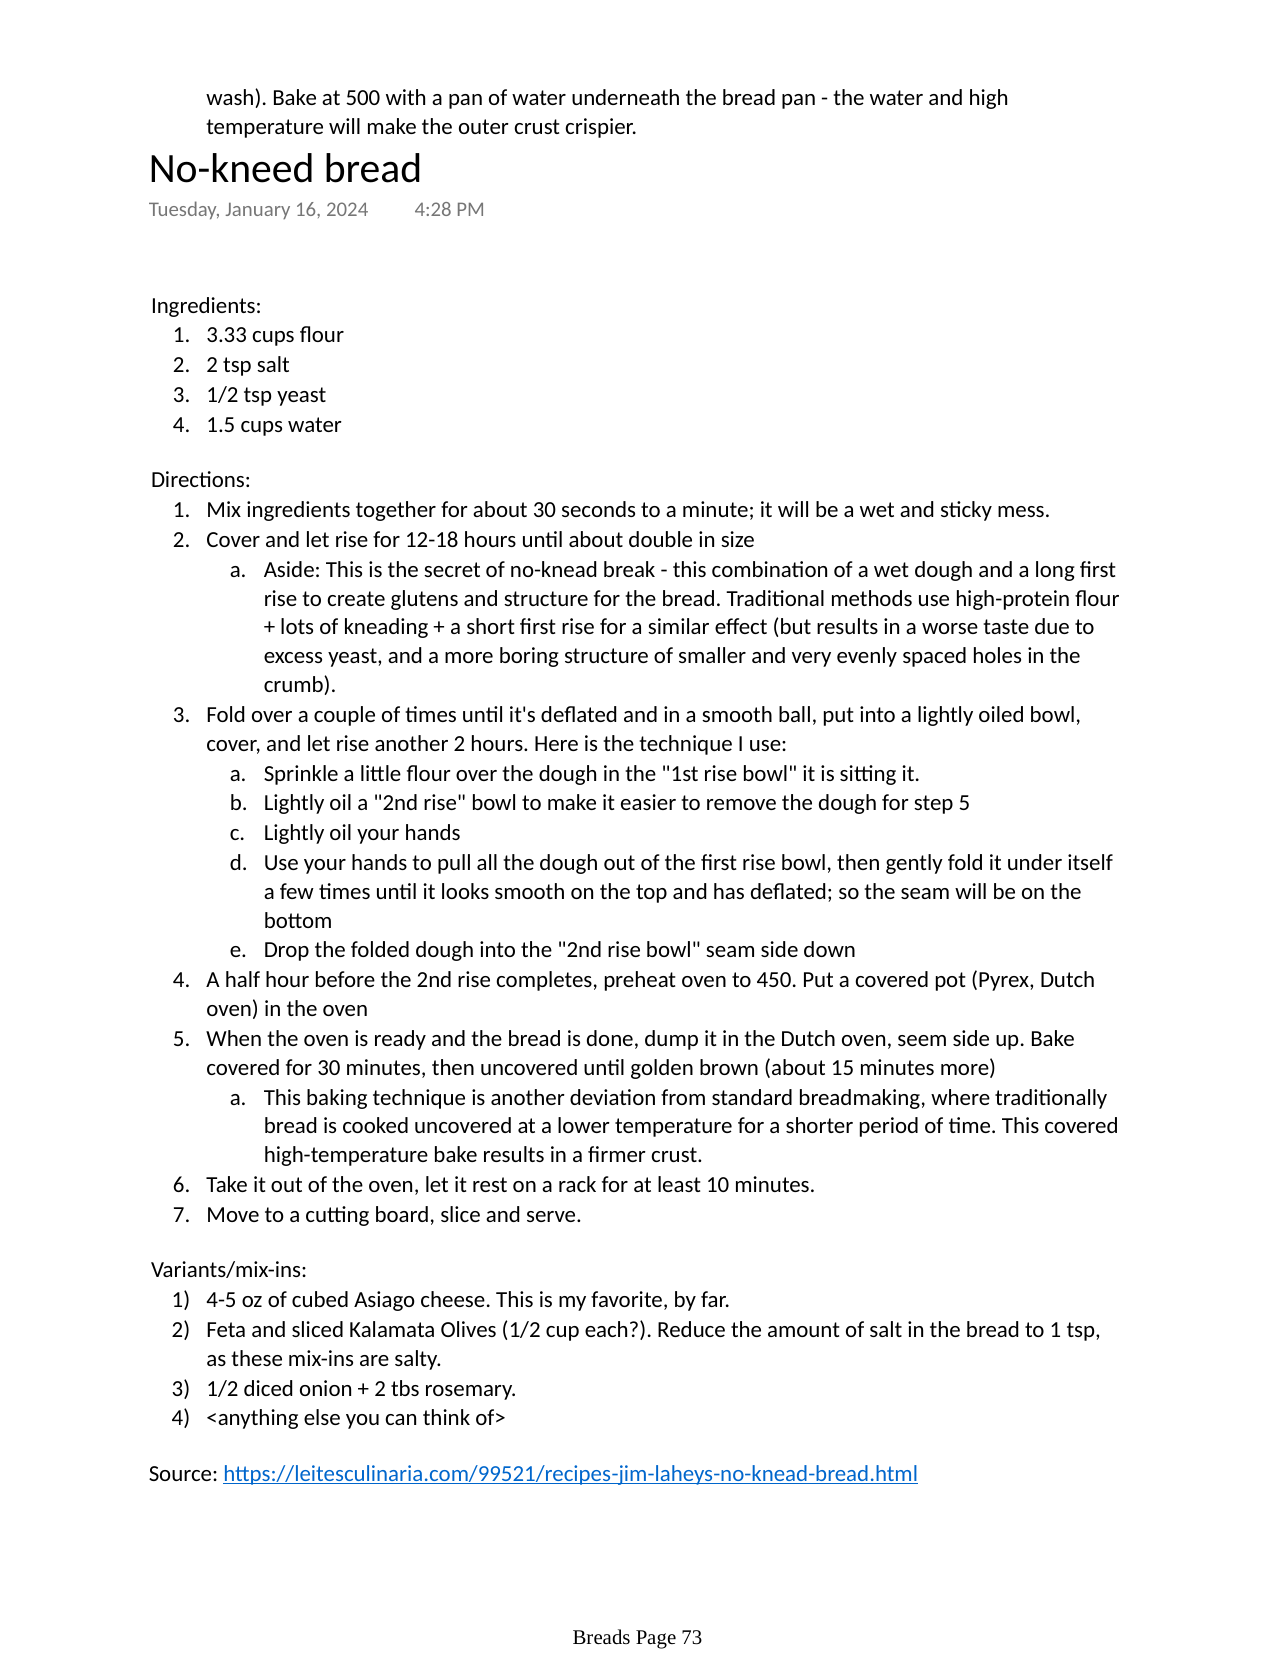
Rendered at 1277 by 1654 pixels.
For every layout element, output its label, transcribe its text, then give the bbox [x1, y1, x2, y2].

list 3.33 cups flour [173, 321, 1124, 348]
list Cover and let rise for 12-18 hours until about double in size [173, 525, 1124, 553]
list 1.5 cups water [173, 410, 1124, 438]
list A half hour before the 2nd rise completes, preheat oven to 450. Put a covered pot (Pyrex, Dutch oven) in the oven [173, 965, 1124, 1022]
list Lightly oil a "2nd rise" bowl to make it easier to remove the dough for step 5 [229, 788, 1124, 816]
list 2 tsp salt [173, 350, 1124, 378]
list 1/2 tsp yeast [173, 380, 1124, 408]
list Feta and sliced Kalamata Olives (1/2 cup each?). Reduce the amount of salt in the bread to 1 tsp, as these mix-ins are salty. [171, 1315, 1124, 1372]
list Sprinkle a little flour over the dough in the "1st rise bowl" it is sitting it. [229, 759, 1124, 787]
list 1/2 diced onion + 2 tbs rosemary. [171, 1374, 1124, 1402]
text Source: https://leitesculinaria.com/99521/recipes-jim-laheys-no-knead-bread.html [148, 1459, 1124, 1487]
list Aside: This is the secret of no-knead break - this combination of a wet dough and a long first rise to create glutens and structure for the bread. Traditional methods use high-protein flour + lots of kneading + a short first rise for a similar effect (but results in a worse taste due to excess yeast, and a more boring structure of smaller and very evenly spaced holes in the crumb). [229, 555, 1124, 698]
list When the oven is ready and the bread is done, dump it in the Dutch oven, seem side up. Bake covered for 30 minutes, then uncovered until golden brown (about 15 minutes more) [173, 1024, 1124, 1081]
list Lightly oil your hands [229, 818, 1124, 846]
text Tuesday, January 16, 2024 4:28 PM [148, 197, 1124, 222]
text Ingredients: [151, 291, 1124, 319]
subtitle No-kneed bread [148, 142, 1124, 193]
list 4-5 oz of cubed Asiago cheese. This is my favorite, by far. [171, 1285, 1124, 1313]
list <anything else you can think of> [171, 1403, 1124, 1431]
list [178, 83, 1124, 140]
list This baking technique is another deviation from standard breadmaking, where traditionally bread is cooked uncovered at a lower temperature for a shorter period of time. This covered high-temperature bake results in a firmer crust. [229, 1083, 1124, 1168]
list Move to a cutting board, slice and serve. [173, 1200, 1124, 1228]
list Drop the folded dough into the "2nd rise bowl" seam side down [229, 936, 1124, 963]
list Take it out of the oven, let it rest on a rack for at least 10 minutes. [173, 1170, 1124, 1198]
text Directions: [151, 465, 1124, 493]
list Use your hands to pull all the dough out of the first rise bowl, then gently fold it under itself a few times until it looks smooth on the top and has deflated; so the seam will be on the bottom [229, 848, 1124, 934]
list Fold over a couple of times until it's deflated and in a smooth ball, put into a lightly oiled bowl, cover, and let rise another 2 hours. Here is the technique I use: [173, 700, 1124, 757]
text Variants/mix-ins: [151, 1255, 1124, 1283]
list Mix ingredients together for about 30 seconds to a minute; it will be a wet and sticky mess. [173, 495, 1124, 523]
